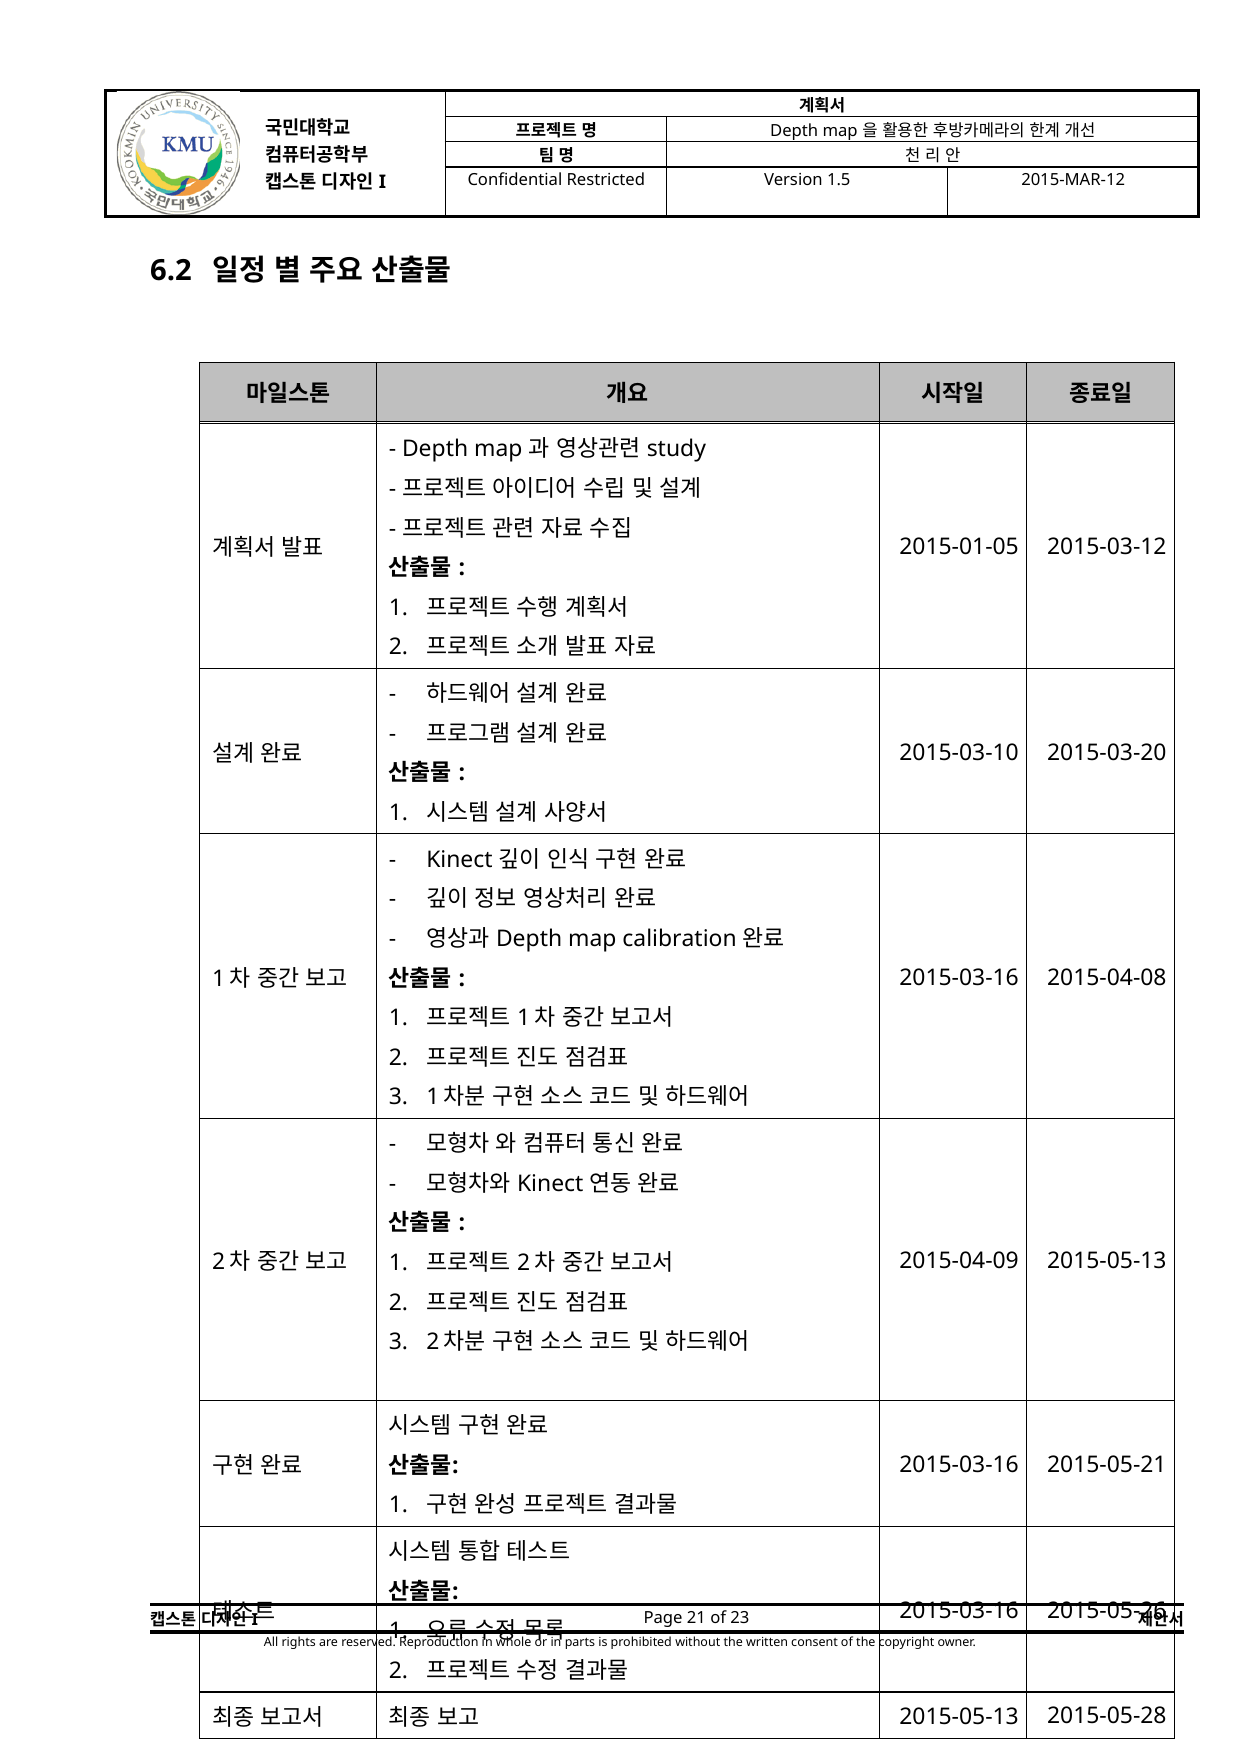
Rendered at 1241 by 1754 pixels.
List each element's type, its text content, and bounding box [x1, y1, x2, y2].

table_cell 2015-03-10 [880, 669, 1026, 833]
table_cell 2015-05-13 [880, 1693, 1026, 1738]
table_cell 2015-03-20 [1027, 669, 1174, 833]
table_cell 2015-03-16 [880, 1527, 1026, 1691]
table_cell 구현 완료 [200, 1401, 376, 1526]
table_cell 2015-03-16 [880, 834, 1026, 1118]
table_cell 2015-03-12 [1027, 424, 1174, 668]
table_header 종료일 [1027, 363, 1174, 421]
table_cell 하드웨어 설계 완료 프로그램 설계 완료 산출물 : 시스템 설계 사양서 [377, 669, 879, 833]
table_cell 설계 완료 [200, 669, 376, 833]
table_cell 2015-01-05 [880, 424, 1026, 668]
table_cell 최종 보고 [377, 1693, 879, 1738]
table_cell - Depth map 과 영상관련 study - 프로젝트 아이디어 수립 및 설계 - 프로젝트 관련 자료 수집 산출물 : 프로젝트 수행 계획서 프로젝트 소개 발표 자료 [377, 424, 879, 668]
table_cell 2차 중간 보고 [200, 1119, 376, 1400]
table_cell 최종 보고서 [200, 1693, 376, 1738]
table_cell 2015-05-26 [1027, 1527, 1174, 1691]
table_cell 2015-05-28 [1027, 1693, 1174, 1738]
table_cell 2015-05-13 [1027, 1119, 1174, 1400]
table_header 마일스톤 [200, 363, 376, 421]
table_cell 2015-04-09 [880, 1119, 1026, 1400]
table_cell 시스템 구현 완료 산출물: 구현 완성 프로젝트 결과물 [377, 1401, 879, 1526]
table_cell 1차 중간 보고 [200, 834, 376, 1118]
table_cell 모형차 와 컴퓨터 통신 완료 모형차와 Kinect 연동 완료 산출물 : 프로젝트 2차 중간 보고서 프로젝트 진도 점검표 2차분 구현 소스 코드 및 하드웨어 [377, 1119, 879, 1400]
table_cell 2015-03-16 [880, 1401, 1026, 1526]
table_cell 테스트 [200, 1527, 376, 1691]
picture [116, 91, 240, 215]
table_header 시작일 [880, 363, 1026, 421]
table_header 개요 [377, 363, 879, 421]
subtitle 일정 별 주요 산출물 [150, 246, 1090, 289]
table_cell 2015-04-08 [1027, 834, 1174, 1118]
table_cell 계획서 발표 [200, 424, 376, 668]
table_cell Kinect 깊이 인식 구현 완료 깊이 정보 영상처리 완료 영상과 Depth map calibration 완료 산출물 : 프로젝트 1차 중간 보고서 프로젝트 진도 점검표 1차분 구현 소스 코드 및 하드웨어 [377, 834, 879, 1118]
table_cell 시스템 통합 테스트 산출물: 오류 수정 목록 프로젝트 수정 결과물 [377, 1527, 879, 1691]
table_cell 2015-05-21 [1027, 1401, 1174, 1526]
